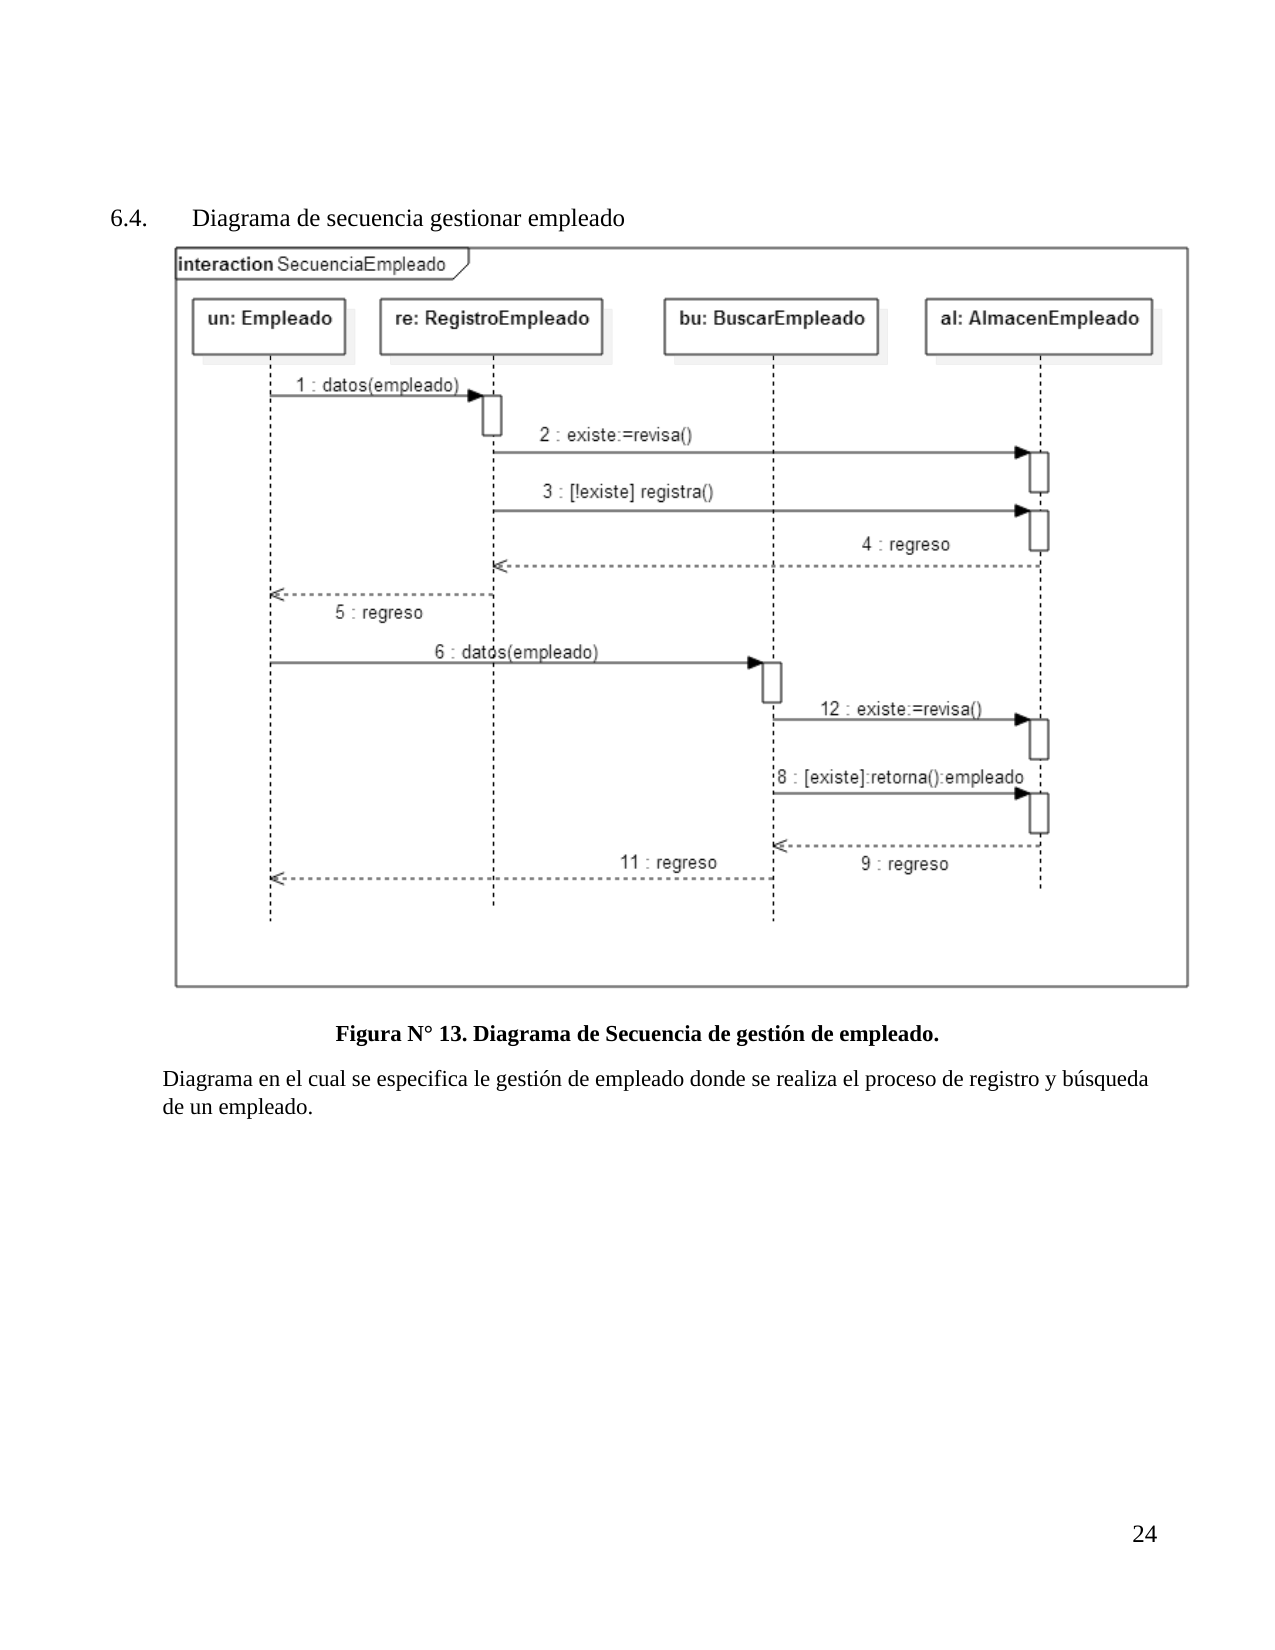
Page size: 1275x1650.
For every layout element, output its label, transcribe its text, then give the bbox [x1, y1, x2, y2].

subtitle Diagrama de secuencia gestionar empleado [110, 203, 1157, 232]
picture [162, 234, 1202, 1001]
text Diagrama en el cual se especifica le gestión de empleado donde se realiza el proceso de registro y búsqueda de un empleado. [162, 1065, 1157, 1119]
text Figura N° 13. Diagrama de Secuencia de gestión de empleado. [118, 1020, 1157, 1046]
